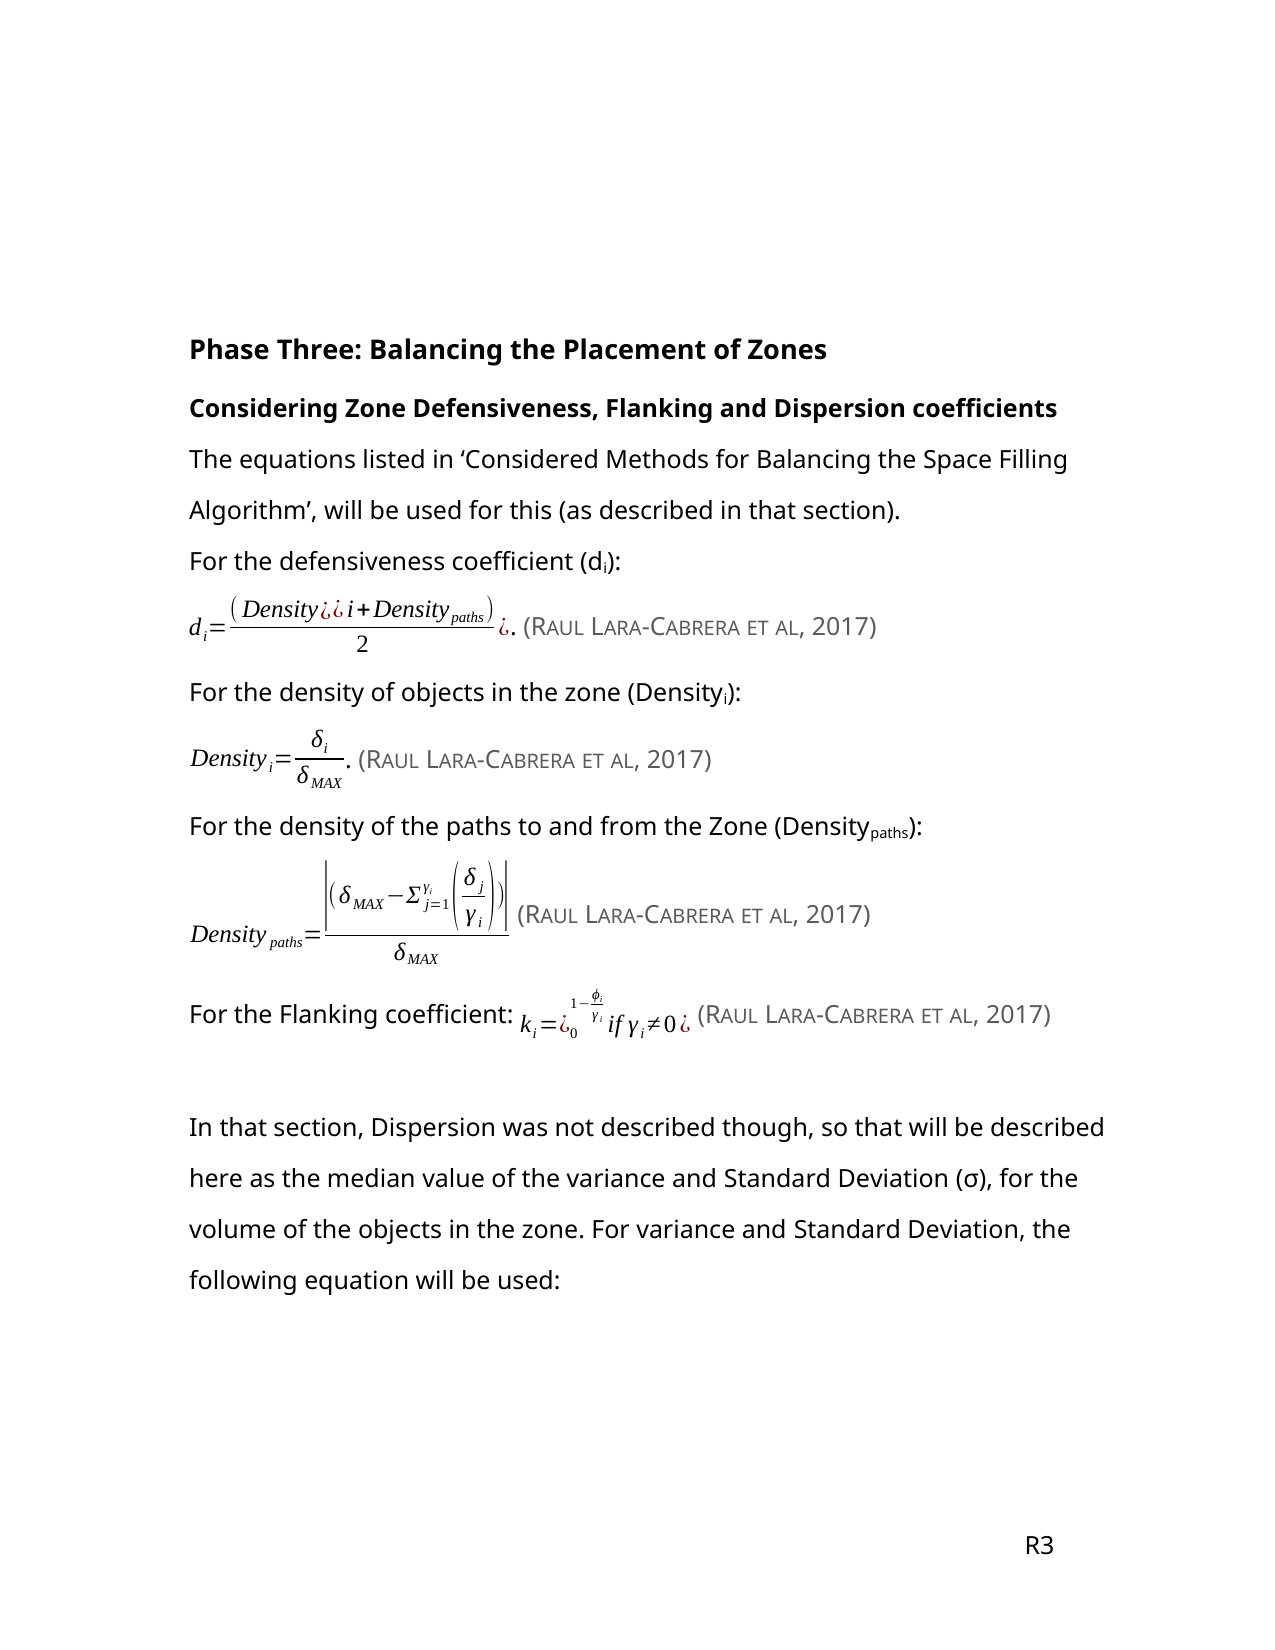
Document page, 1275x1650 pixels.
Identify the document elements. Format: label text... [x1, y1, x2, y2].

text (Raul Lara-Cabrera et al, 2017) [189, 860, 1127, 968]
text For the density of objects in the zone (Densityi): [189, 674, 1127, 709]
text For the density of the paths to and from the Zone (Densitypaths): [189, 809, 1127, 843]
text . (Raul Lara-Cabrera et al, 2017) [189, 594, 1127, 658]
text The equations listed in ‘Considered Methods for Balancing the Space Filling Algorithm’, will be used for this (as described in that section). [189, 441, 1127, 526]
text For the defensiveness coefficient (di): [189, 543, 1127, 577]
text In that section, Dispersion was not described though, so that will be described here as the median value of the variance and Standard Deviation (σ), for the volume of the objects in the zone. For variance and Standard Deviation, the following equation will be used: [189, 1109, 1127, 1297]
text For the Flanking coefficient: (Raul Lara-Cabrera et al, 2017) [189, 985, 1127, 1041]
subtitle Phase Three: Balancing the Placement of Zones [189, 331, 1127, 368]
text . (Raul Lara-Cabrera et al, 2017) [189, 726, 1127, 792]
subtitle Considering Zone Defensiveness, Flanking and Dispersion coefficients [189, 390, 1127, 424]
